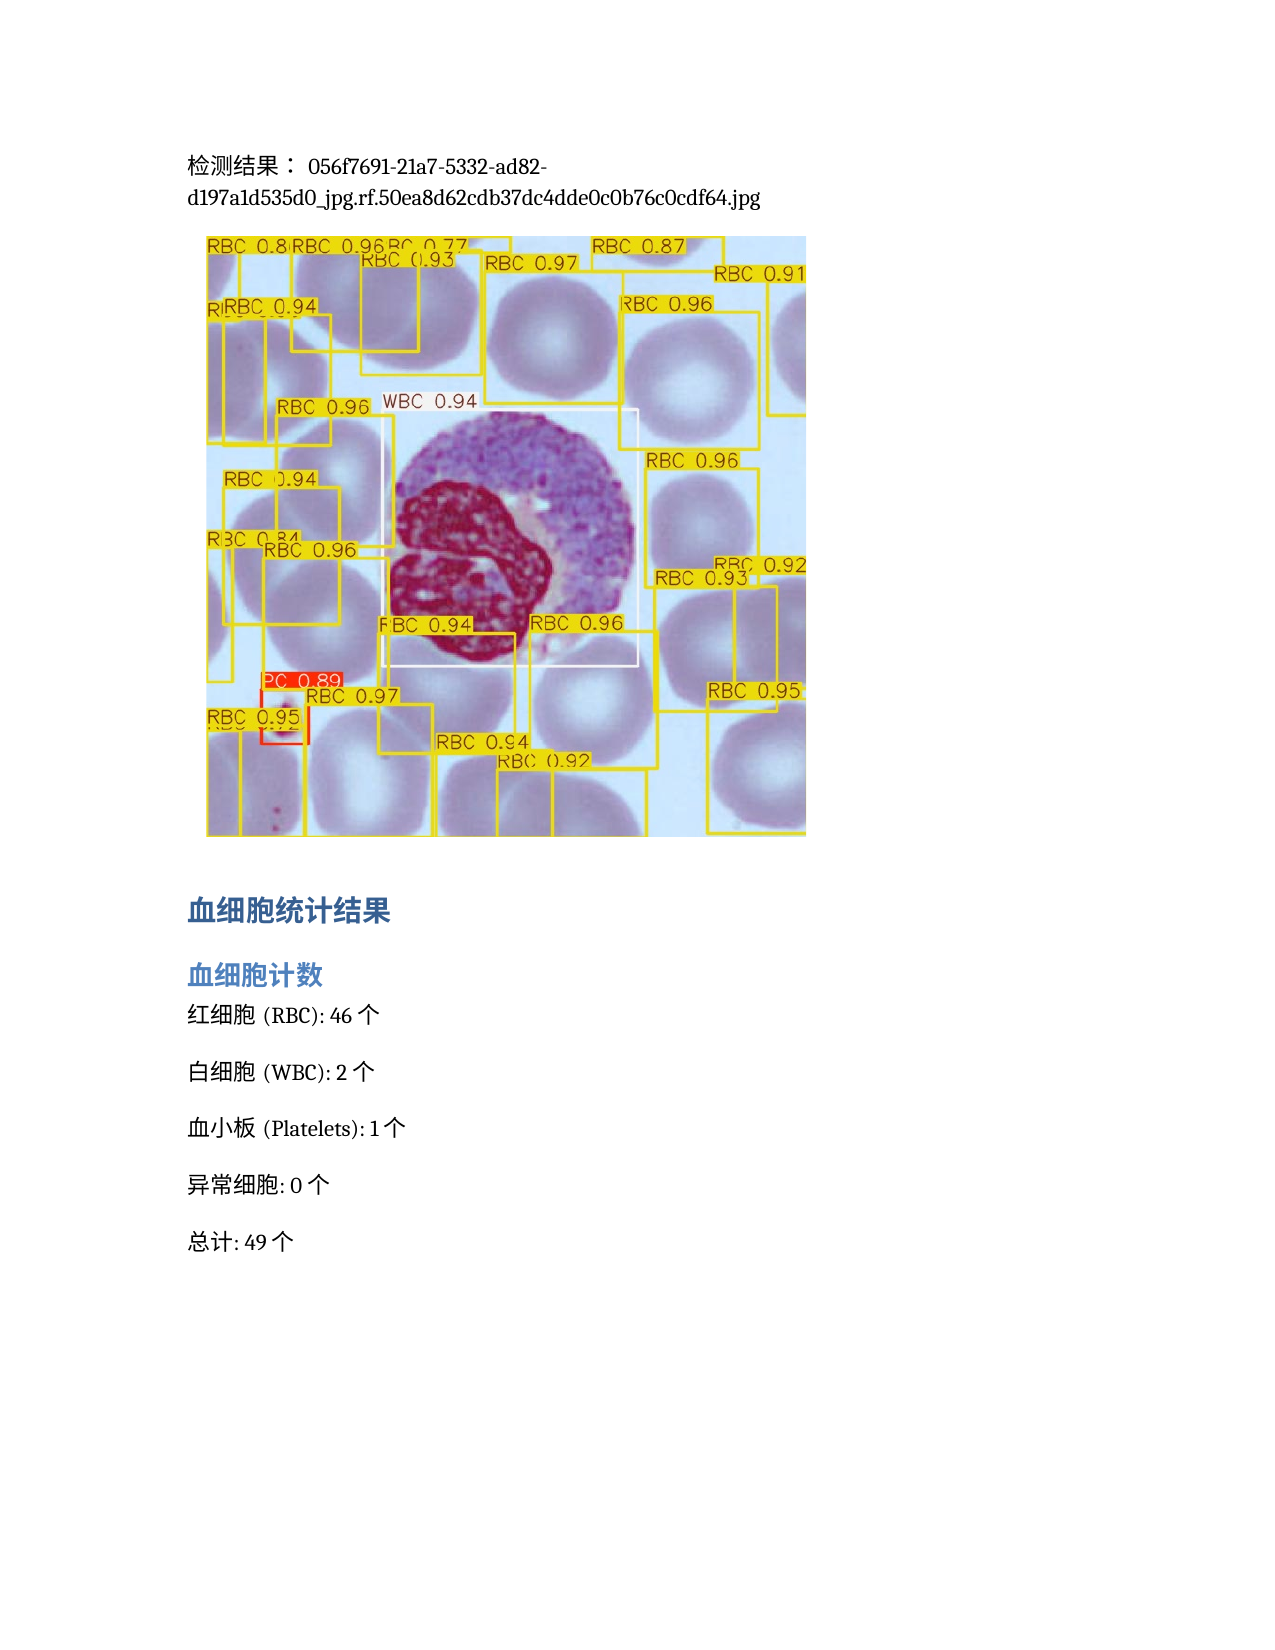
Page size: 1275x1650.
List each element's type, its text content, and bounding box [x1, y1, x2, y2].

picture [206, 236, 807, 837]
subtitle 血细胞计数 [187, 956, 1087, 993]
subtitle 血细胞统计结果 [187, 890, 1087, 930]
text 检测结果： 056f7691-21a7-5332-ad82-d197a1d535d0_jpg.rf.50ea8d62cdb37dc4dde0c0b76c0cdf64.jpg [187, 150, 1087, 211]
text 血小板 (Platelets): 1 个 [187, 1112, 1087, 1144]
text 白细胞 (WBC): 2 个 [187, 1056, 1087, 1087]
text 异常细胞: 0 个 [187, 1169, 1087, 1200]
text 红细胞 (RBC): 46 个 [187, 999, 1087, 1030]
text 总计: 49 个 [187, 1226, 1087, 1257]
